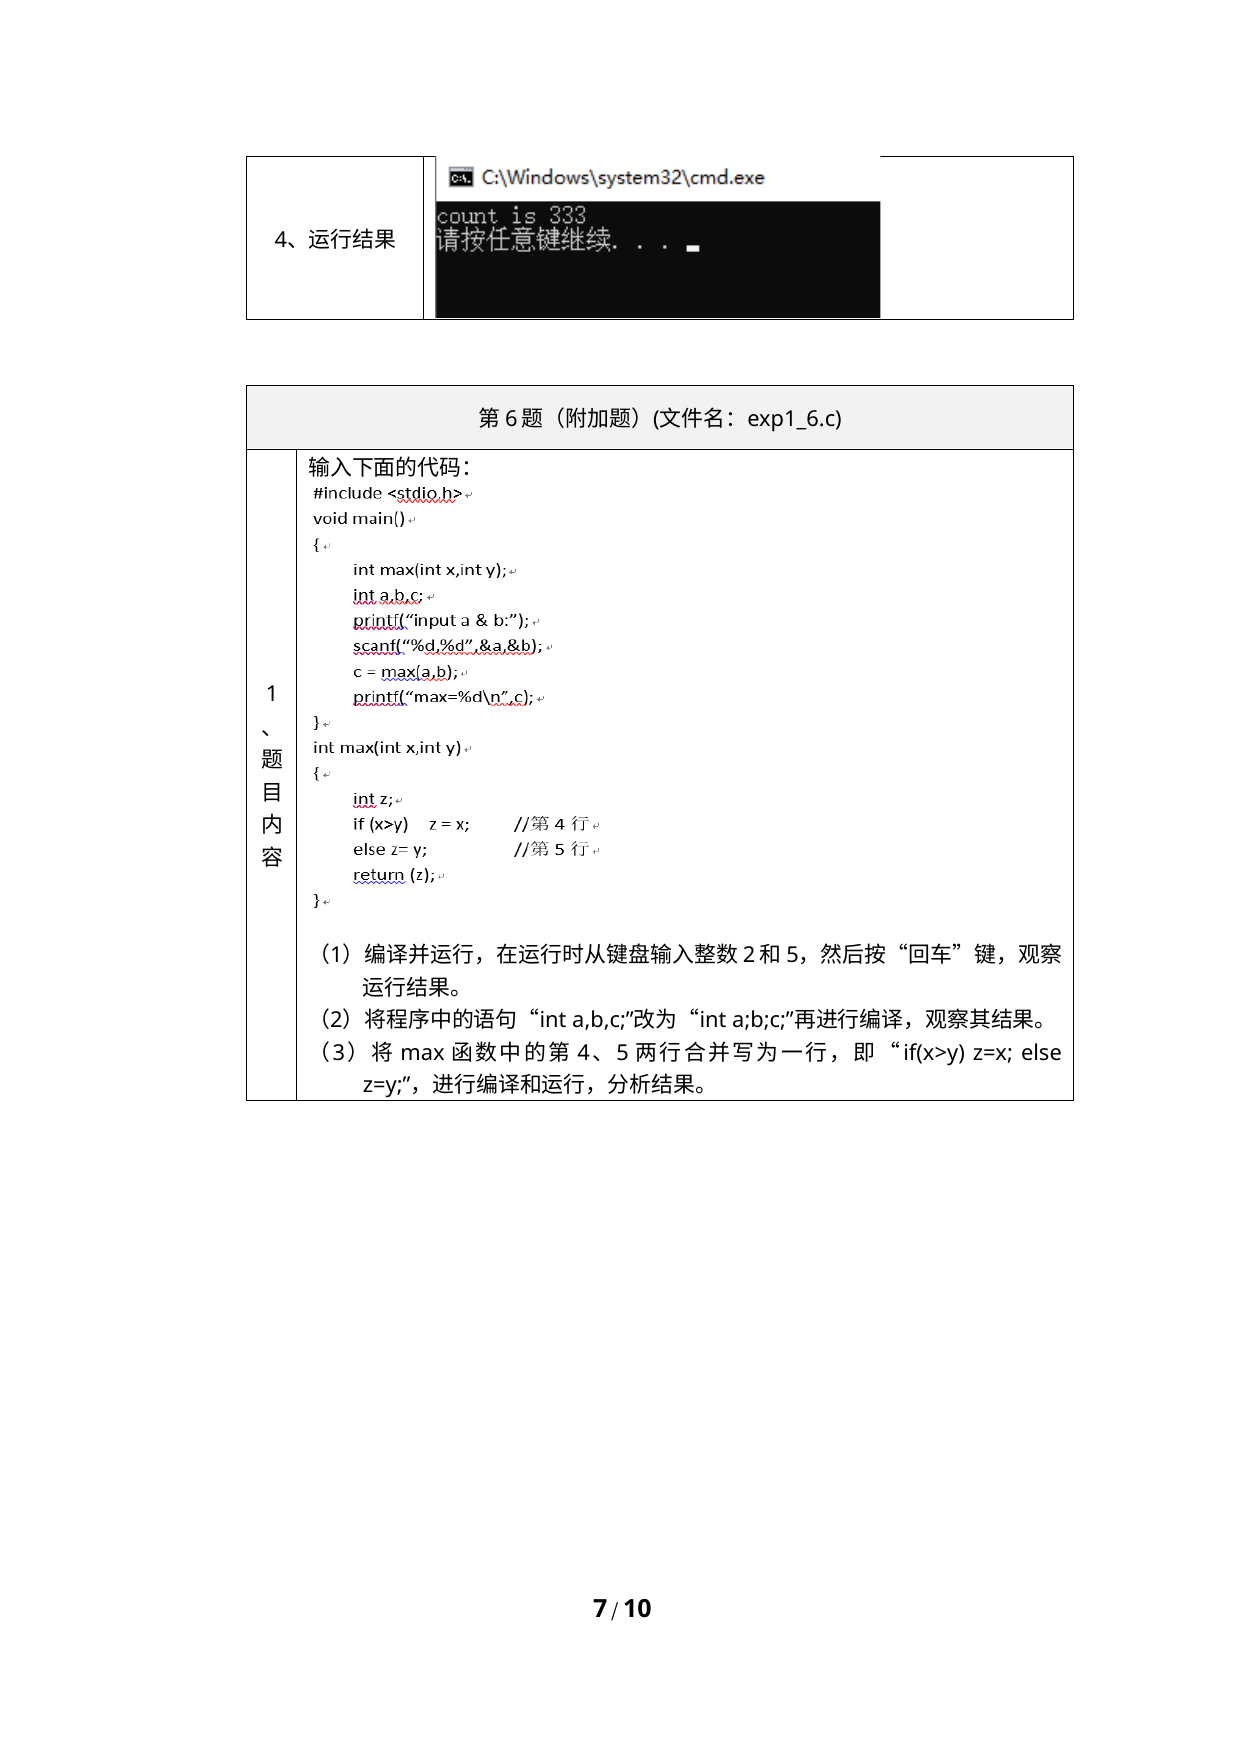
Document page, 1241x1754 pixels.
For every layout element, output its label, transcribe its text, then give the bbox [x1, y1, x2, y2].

table_cell [424, 157, 1073, 319]
table_cell 4、运行结果 [247, 157, 423, 319]
table_header 第6题（附加题）(文件名：exp1_6.c) [247, 386, 1073, 448]
picture [435, 156, 881, 318]
table_cell 输入下面的代码： （1）编译并运行，在运行时从键盘输入整数2和5，然后按“回车”键，观察运行结果。 （2）将程序中的语句“int a,b,c;”改为“int a;b;c;”再进行编译，观察其结果。 （3）将max函数中的第4、5两行合并写为一行，即“if(x>y) z=x; else z=y;”，进行编译和运行，分析结果。 [297, 450, 1073, 1099]
picture [308, 482, 638, 913]
table_cell 1、题目内容 [247, 450, 296, 1099]
